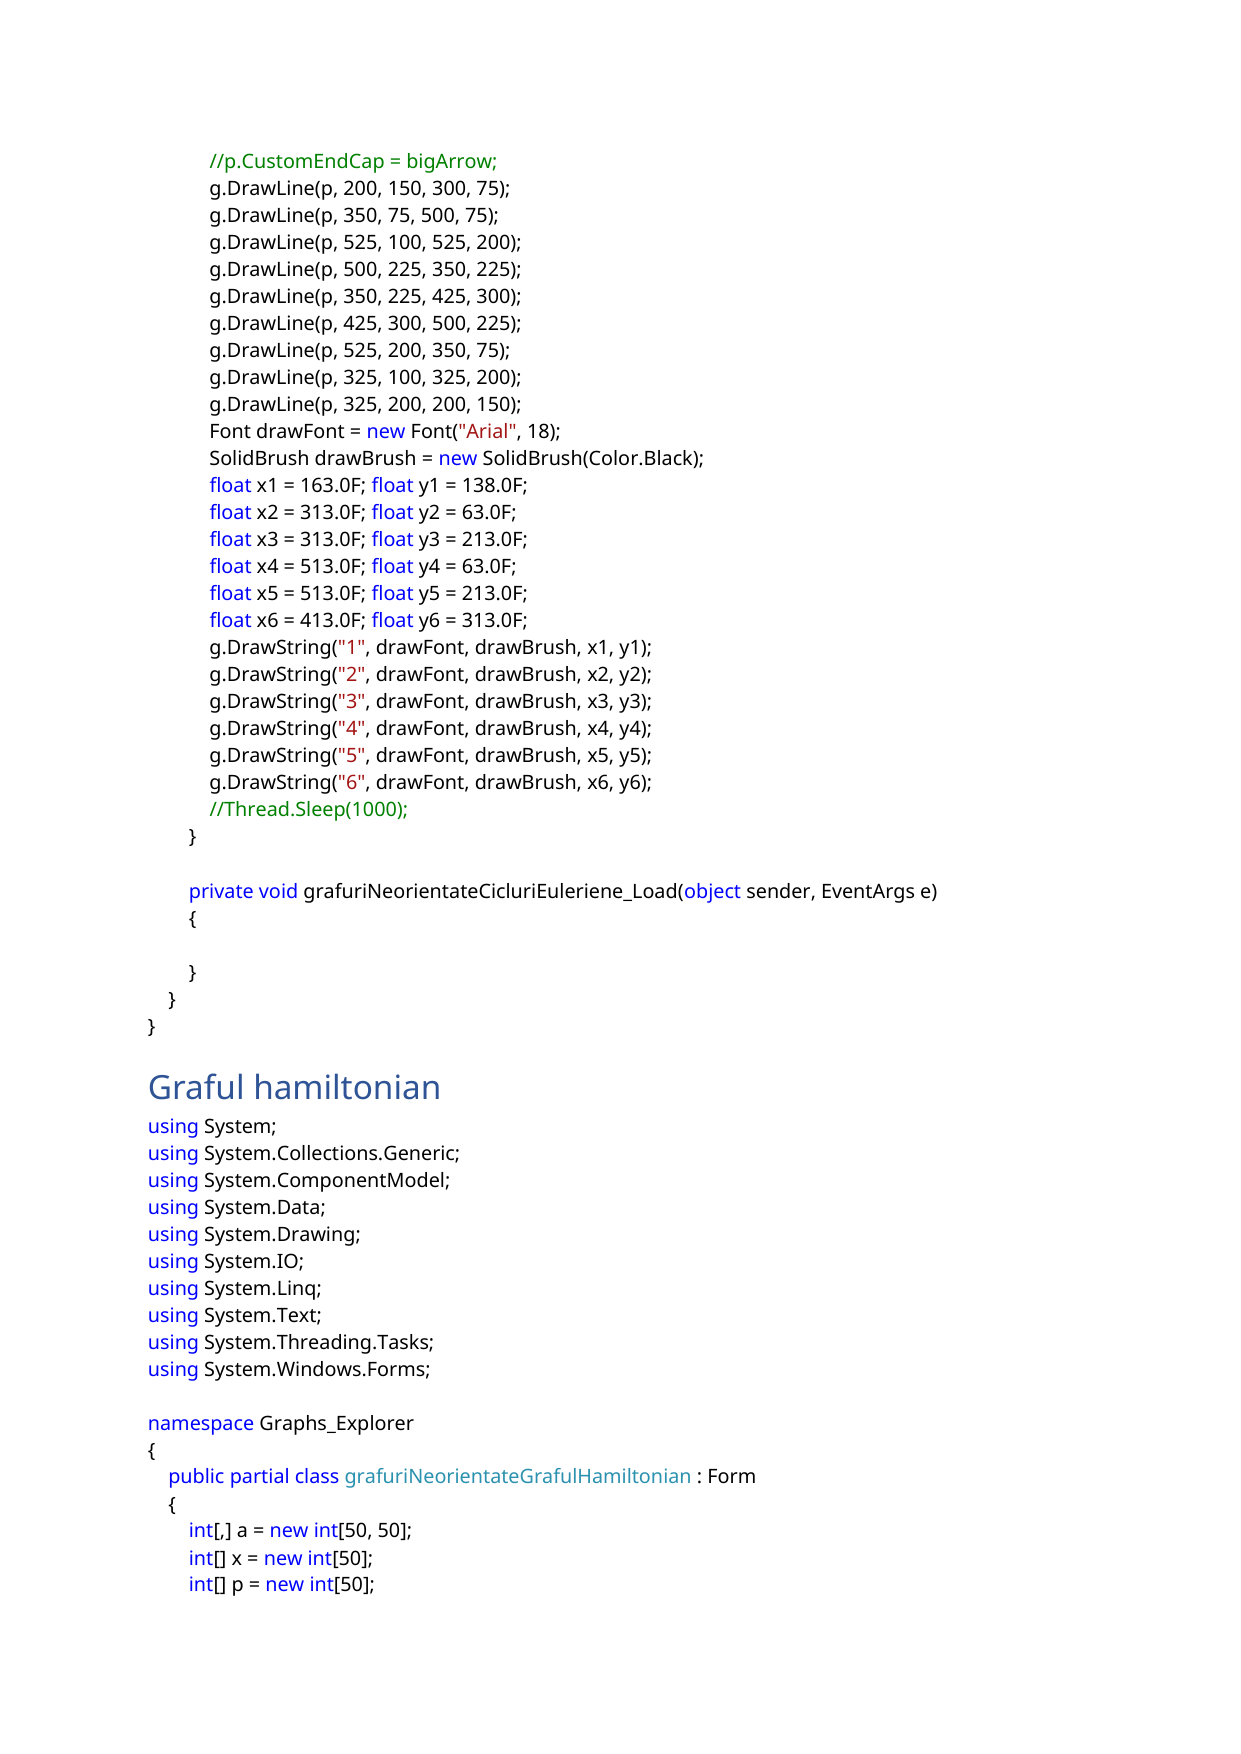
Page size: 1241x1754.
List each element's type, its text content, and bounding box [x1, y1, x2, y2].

text g.DrawString("2", drawFont, drawBrush, x2, y2); [148, 660, 1093, 687]
text g.DrawString("1", drawFont, drawBrush, x1, y1); [148, 633, 1093, 660]
text { [148, 1436, 1093, 1463]
text using System.Data; [148, 1193, 1093, 1220]
text int[] x = new int[50]; [148, 1544, 1093, 1571]
text { [148, 904, 1093, 931]
text using System.Collections.Generic; [148, 1139, 1093, 1166]
text private void grafuriNeorientateCicluriEuleriene_Load(object sender, EventArgs e) [148, 877, 1093, 904]
text using System.IO; [148, 1247, 1093, 1274]
text float x6 = 413.0F; float y6 = 313.0F; [148, 606, 1093, 633]
text using System; [148, 1112, 1093, 1139]
text g.DrawString("6", drawFont, drawBrush, x6, y6); [148, 768, 1093, 795]
text public partial class grafuriNeorientateGrafulHamiltonian : Form [148, 1463, 1093, 1490]
text using System.Threading.Tasks; [148, 1328, 1093, 1355]
text g.DrawLine(p, 325, 100, 325, 200); [148, 363, 1093, 390]
text //p.CustomEndCap = bigArrow; [148, 148, 1093, 174]
subtitle Graful hamiltonian [148, 1064, 1093, 1109]
text } [148, 1012, 1093, 1039]
text Font drawFont = new Font("Arial", 18); [148, 417, 1093, 444]
text } [148, 958, 1093, 985]
text { [148, 1490, 1093, 1517]
text float x4 = 513.0F; float y4 = 63.0F; [148, 552, 1093, 579]
text SolidBrush drawBrush = new SolidBrush(Color.Black); [148, 444, 1093, 471]
text float x3 = 313.0F; float y3 = 213.0F; [148, 525, 1093, 552]
text float x2 = 313.0F; float y2 = 63.0F; [148, 498, 1093, 525]
text //Thread.Sleep(1000); [148, 795, 1093, 822]
text using System.ComponentModel; [148, 1166, 1093, 1193]
text int[] p = new int[50]; [148, 1571, 1093, 1598]
text int[,] a = new int[50, 50]; [148, 1517, 1093, 1544]
text } [148, 822, 1093, 849]
text g.DrawLine(p, 525, 200, 350, 75); [148, 336, 1093, 363]
text g.DrawLine(p, 200, 150, 300, 75); [148, 174, 1093, 202]
text g.DrawLine(p, 350, 75, 500, 75); [148, 202, 1093, 228]
text using System.Windows.Forms; [148, 1355, 1093, 1382]
text g.DrawString("3", drawFont, drawBrush, x3, y3); [148, 687, 1093, 714]
text float x5 = 513.0F; float y5 = 213.0F; [148, 579, 1093, 606]
text g.DrawLine(p, 525, 100, 525, 200); [148, 228, 1093, 256]
text g.DrawString("4", drawFont, drawBrush, x4, y4); [148, 714, 1093, 741]
text } [148, 985, 1093, 1012]
text float x1 = 163.0F; float y1 = 138.0F; [148, 471, 1093, 498]
text using System.Linq; [148, 1274, 1093, 1301]
text g.DrawLine(p, 325, 200, 200, 150); [148, 390, 1093, 417]
text g.DrawString("5", drawFont, drawBrush, x5, y5); [148, 741, 1093, 768]
text using System.Text; [148, 1301, 1093, 1328]
text g.DrawLine(p, 350, 225, 425, 300); [148, 282, 1093, 309]
text g.DrawLine(p, 425, 300, 500, 225); [148, 309, 1093, 336]
text g.DrawLine(p, 500, 225, 350, 225); [148, 256, 1093, 282]
text using System.Drawing; [148, 1220, 1093, 1247]
text namespace Graphs_Explorer [148, 1409, 1093, 1436]
